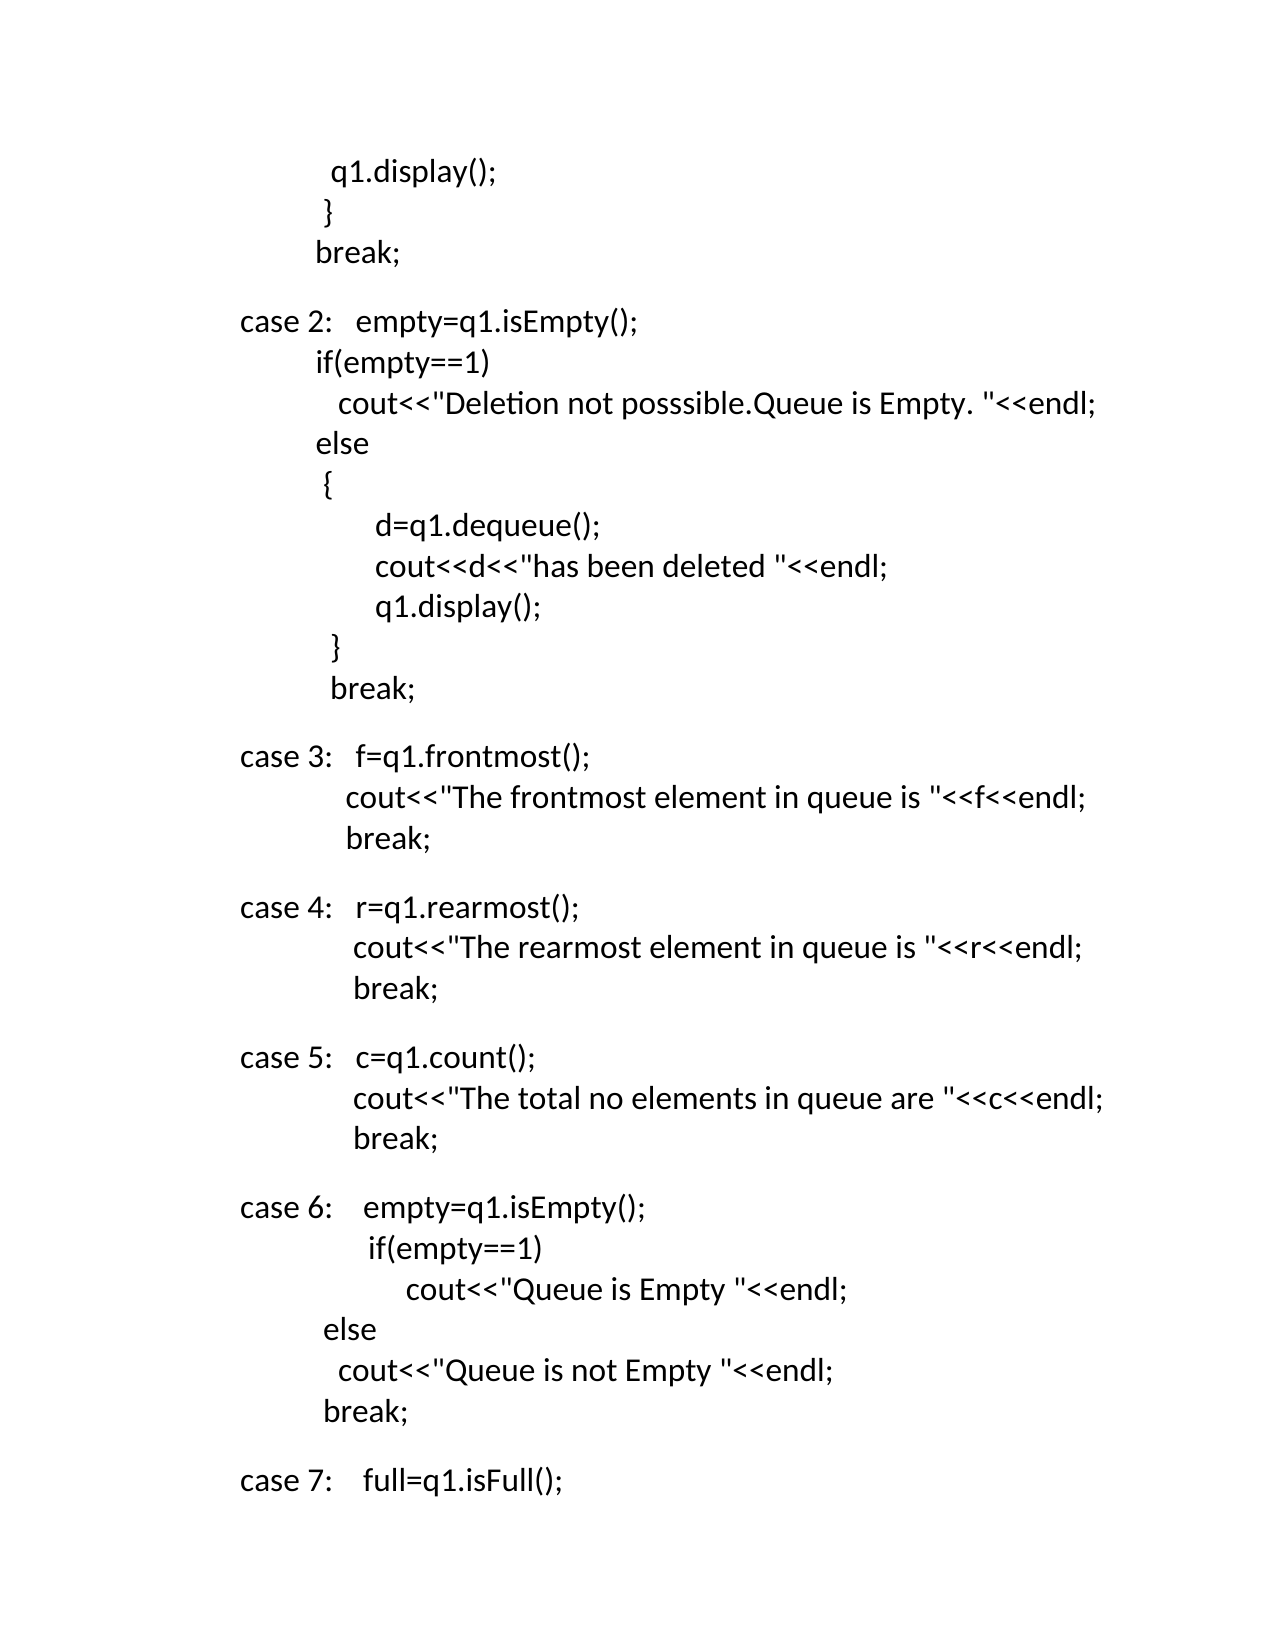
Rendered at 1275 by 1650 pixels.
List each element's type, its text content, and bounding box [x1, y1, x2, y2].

text break; [150, 967, 1125, 1008]
text cout<<"The frontmost element in queue is "<<f<<endl; [150, 776, 1125, 817]
text if(empty==1) [150, 341, 1125, 382]
text d=q1.dequeue(); [150, 504, 1125, 544]
text case 5: c=q1.count(); [150, 1036, 1125, 1077]
text cout<<"Queue is Empty "<<endl; [150, 1268, 1125, 1308]
text case 6: empty=q1.isEmpty(); [150, 1186, 1125, 1227]
text q1.display(); [150, 585, 1125, 626]
text } [150, 626, 1125, 667]
text case 3: f=q1.frontmost(); [150, 736, 1125, 776]
text else [150, 422, 1125, 463]
text if(empty==1) [150, 1227, 1125, 1268]
text else [150, 1308, 1125, 1349]
text case 4: r=q1.rearmost(); [150, 886, 1125, 926]
text q1.display(); [150, 150, 1125, 191]
text cout<<"The total no elements in queue are "<<c<<endl; [150, 1077, 1125, 1117]
text break; [150, 817, 1125, 858]
text break; [150, 1390, 1125, 1431]
text case 2: empty=q1.isEmpty(); [150, 300, 1125, 341]
text break; [150, 1117, 1125, 1158]
text cout<<"Queue is not Empty "<<endl; [150, 1349, 1125, 1390]
text { [150, 463, 1125, 504]
text cout<<"Deletion not posssible.Queue is Empty. "<<endl; [150, 382, 1125, 422]
text cout<<d<<"has been deleted "<<endl; [150, 544, 1125, 585]
text break; [150, 667, 1125, 707]
text } [150, 191, 1125, 231]
text case 7: full=q1.isFull(); [150, 1458, 1125, 1499]
text break; [150, 231, 1125, 272]
text cout<<"The rearmost element in queue is "<<r<<endl; [150, 926, 1125, 967]
